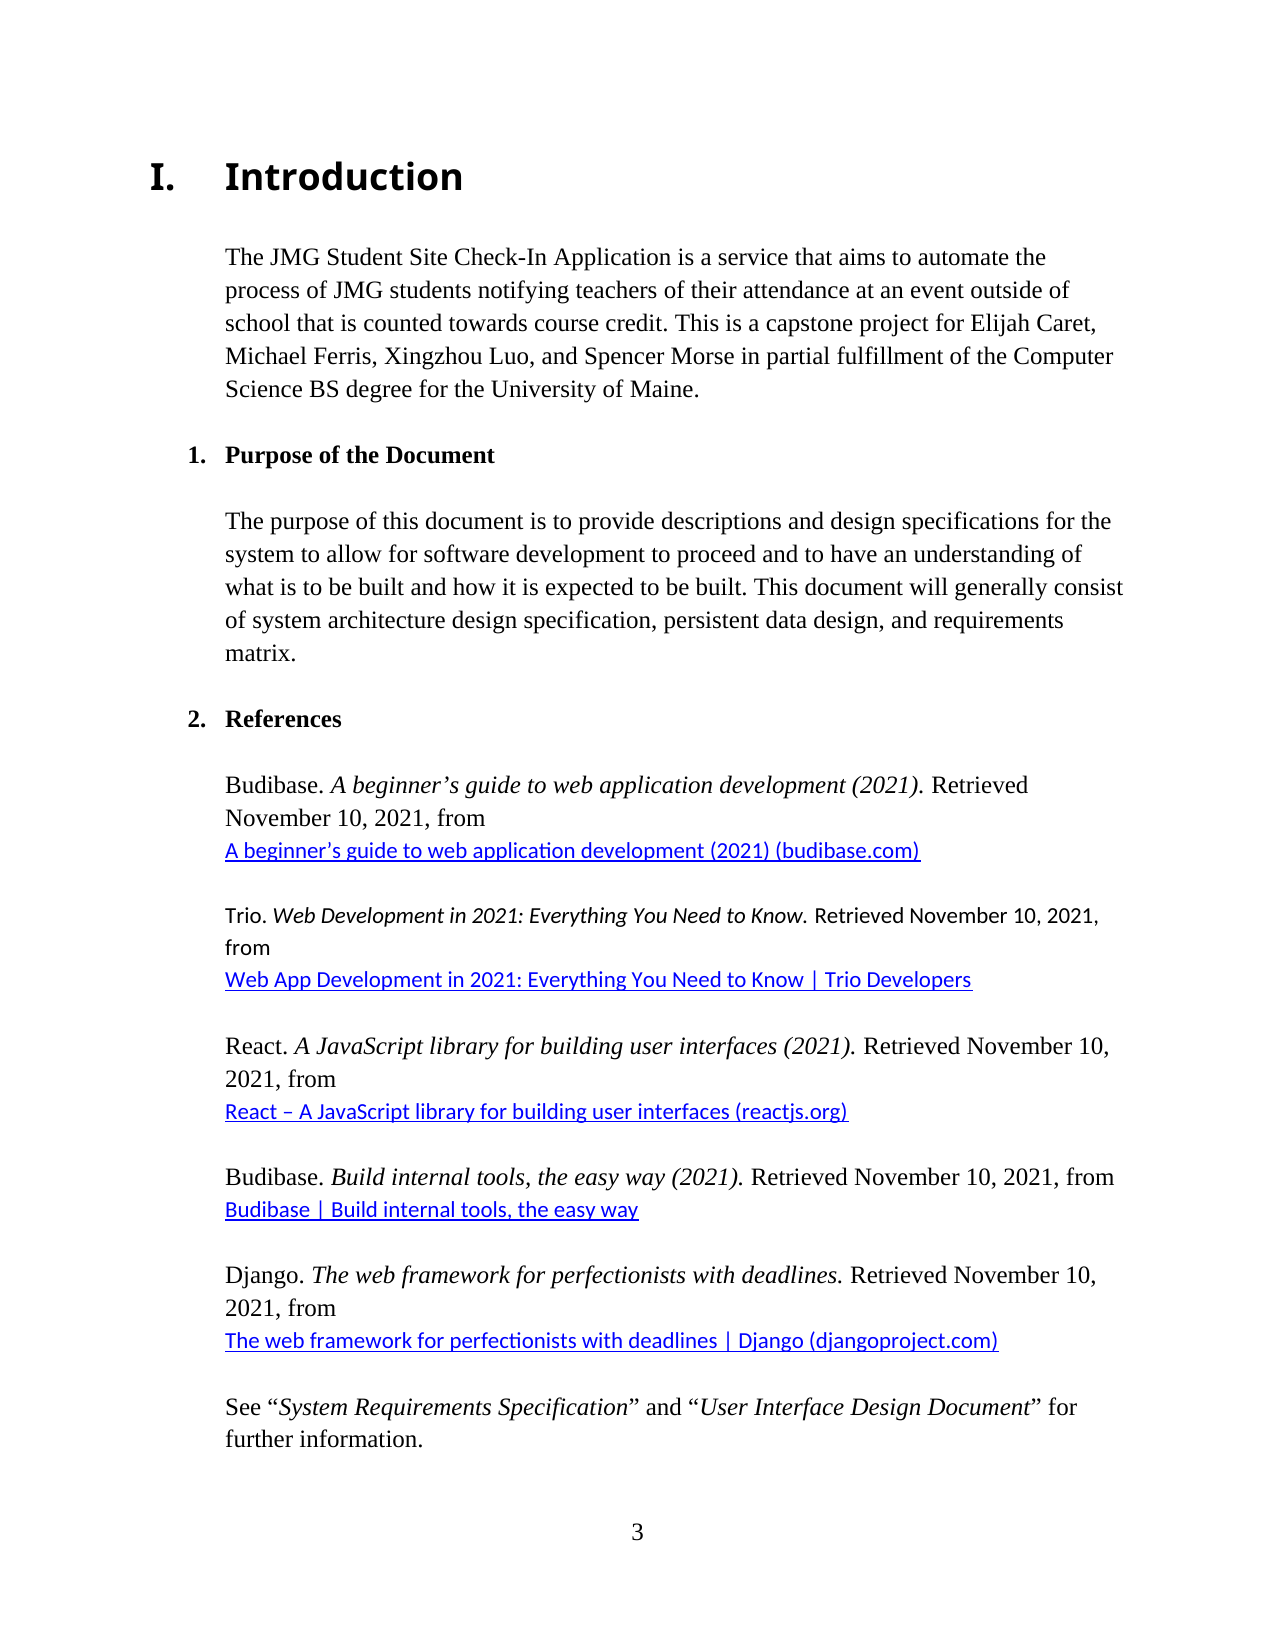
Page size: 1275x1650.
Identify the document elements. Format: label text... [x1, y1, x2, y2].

list Budibase | Build internal tools, the easy way [225, 1195, 1125, 1223]
list The JMG Student Site Check-In Application is a service that aims to automate the process of JMG students notifying teachers of their attendance at an event outside of school that is counted towards course credit. This is a capstone project for Elijah Caret, Michael Ferris, Xingzhou Luo, and Spencer Morse in partial fulfillment of the Computer Science BS degree for the University of Maine. [225, 242, 1125, 402]
list See “System Requirements Specification” and “User Interface Design Document” for further information. [225, 1392, 1125, 1453]
list Budibase. A beginner’s guide to web application development (2021). Retrieved November 10, 2021, from [225, 770, 1125, 832]
list React – A JavaScript library for building user interfaces (reactjs.org) [225, 1097, 1125, 1125]
list Budibase. Build internal tools, the easy way (2021). Retrieved November 10, 2021, from [225, 1162, 1125, 1191]
list Web App Development in 2021: Everything You Need to Know | Trio Developers [225, 966, 1125, 994]
list The purpose of this document is to provide descriptions and design specifications for the system to allow for software development to proceed and to have an understanding of what is to be built and how it is expected to be built. This document will generally consist of system architecture design specification, persistent data design, and requirements matrix. [225, 506, 1125, 667]
list References [187, 704, 1125, 733]
list Purpose of the Document [187, 440, 1125, 468]
list A beginner’s guide to web application development (2021) (budibase.com) [225, 836, 1125, 864]
list Trio. Web Development in 2021: Everything You Need to Know. Retrieved November 10, 2021, from [225, 901, 1125, 961]
list The web framework for perfectionists with deadlines | Django (djangoproject.com) [225, 1326, 1125, 1354]
list Introduction [150, 150, 1125, 201]
list Django. The web framework for perfectionists with deadlines. Retrieved November 10, 2021, from [225, 1260, 1125, 1322]
list React. A JavaScript library for building user interfaces (2021). Retrieved November 10, 2021, from [225, 1031, 1125, 1093]
